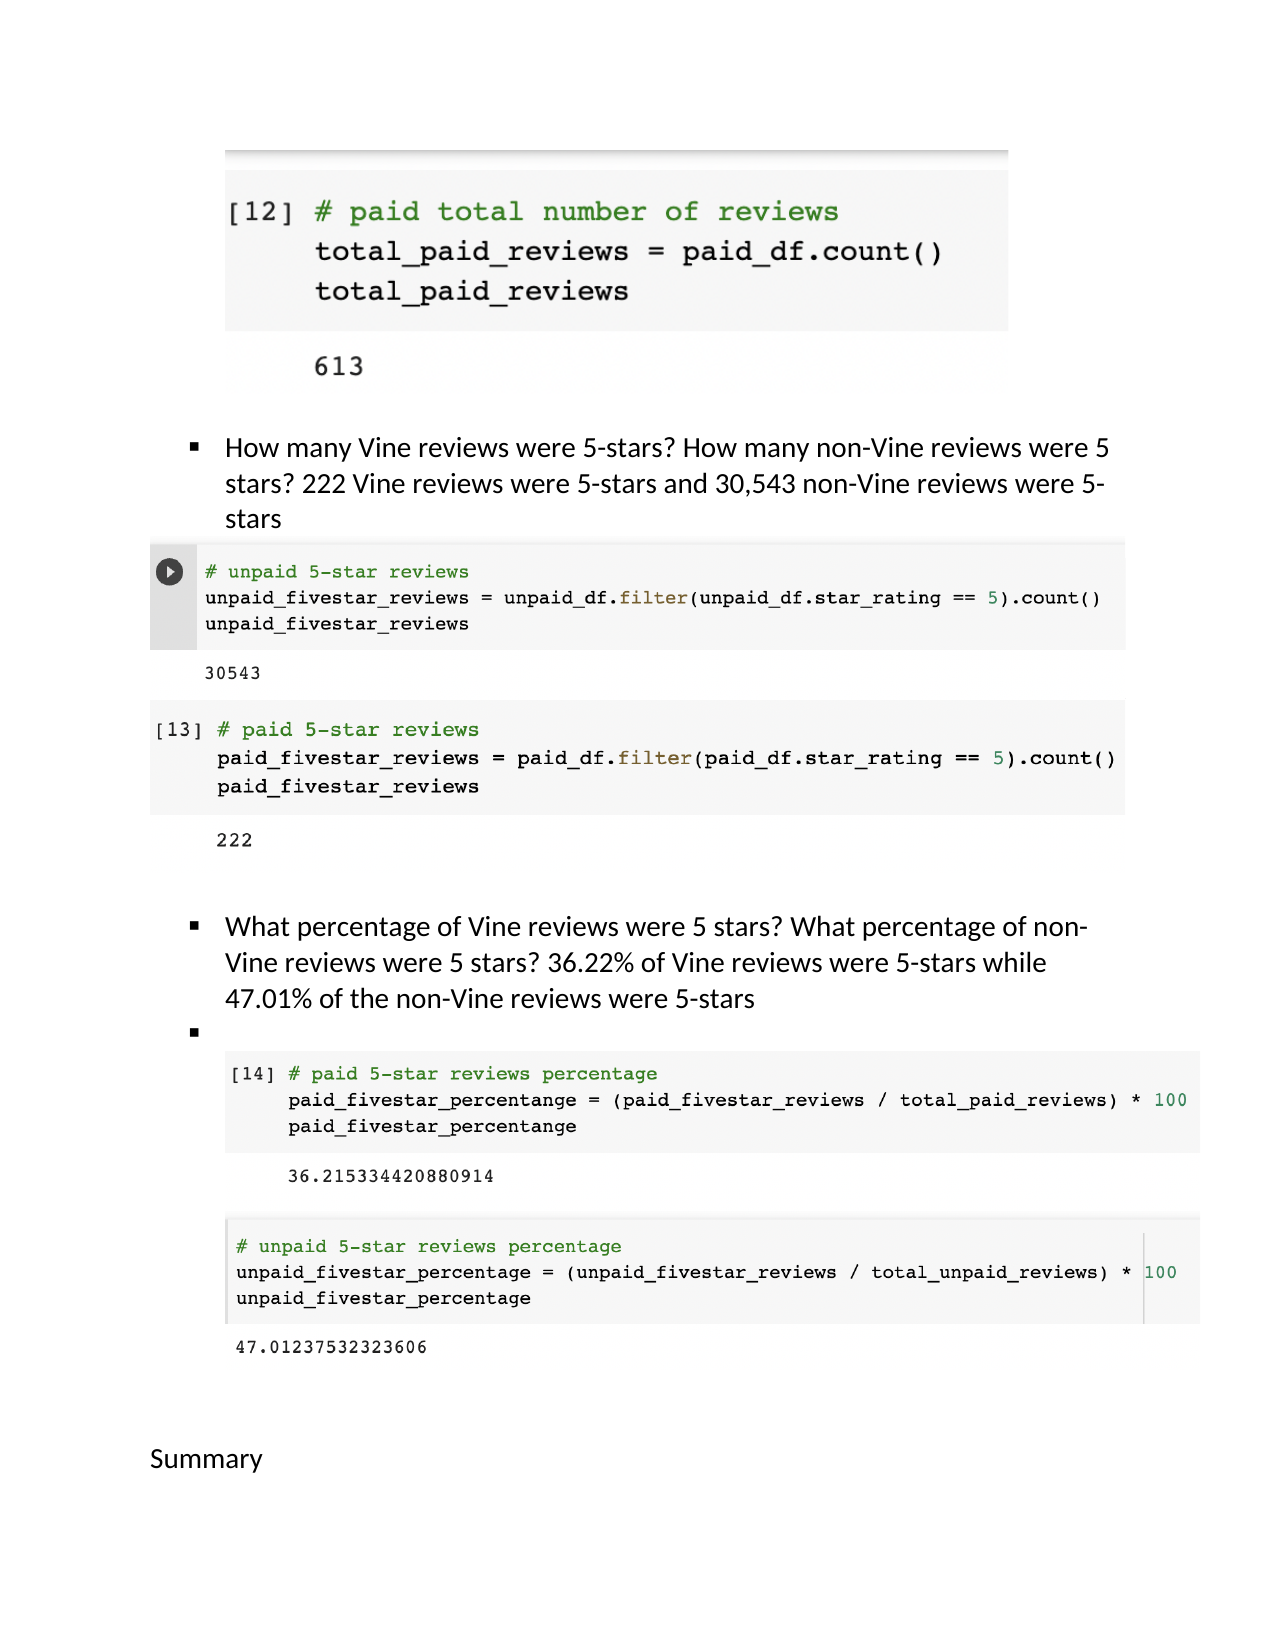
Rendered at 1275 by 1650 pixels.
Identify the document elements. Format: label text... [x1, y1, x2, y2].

text Summary [150, 1440, 1125, 1476]
picture [225, 1051, 1200, 1370]
picture [150, 536, 1125, 873]
picture [225, 150, 1009, 394]
list How many Vine reviews were 5-stars? How many non-Vine reviews were 5 stars? 222 Vine reviews were 5-stars and 30,543 non-Vine reviews were 5-stars [187, 429, 1125, 536]
list What percentage of Vine reviews were 5 stars? What percentage of non-Vine reviews were 5 stars? 36.22% of Vine reviews were 5-stars while 47.01% of the non-Vine reviews were 5-stars [187, 908, 1125, 1015]
